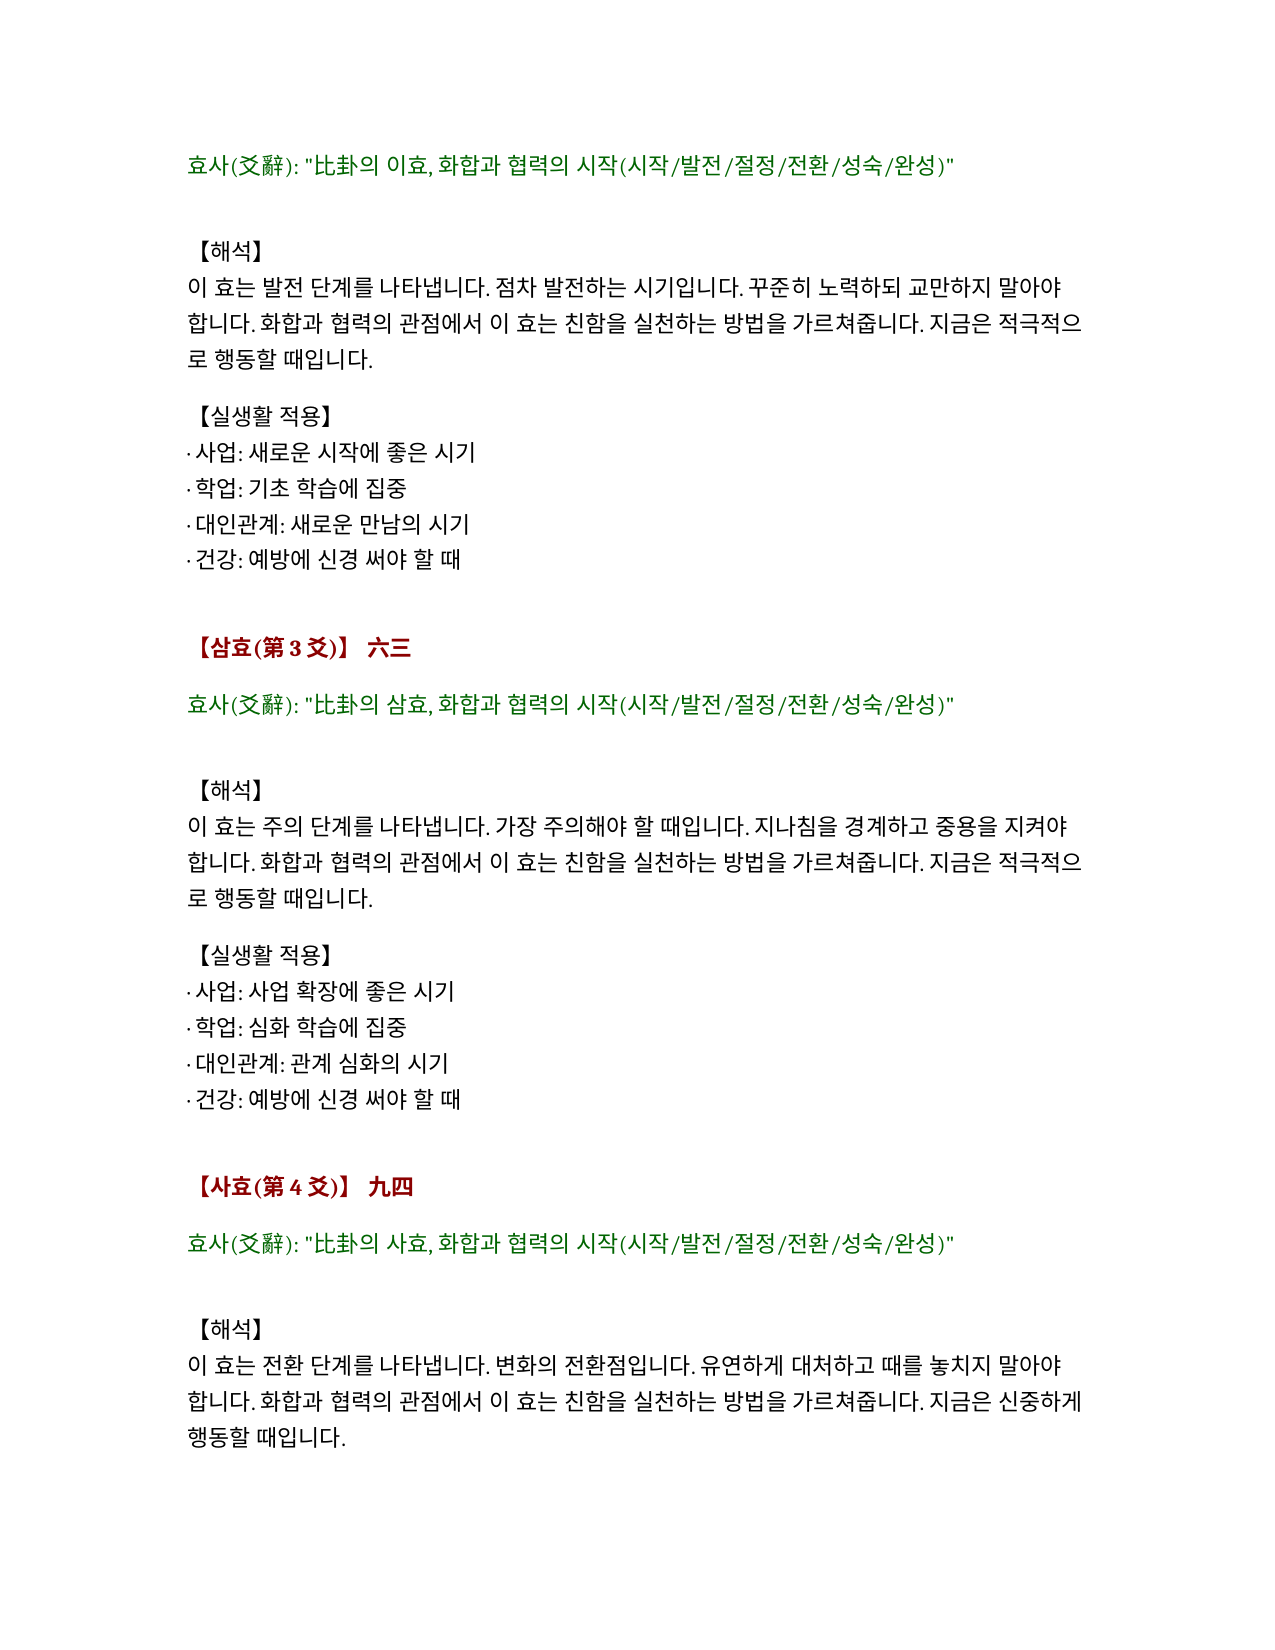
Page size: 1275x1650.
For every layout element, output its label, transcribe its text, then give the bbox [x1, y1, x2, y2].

text 【해석】 이 효는 발전 단계를 나타냅니다. 점차 발전하는 시기입니다. 꾸준히 노력하되 교만하지 말아야 합니다. 화합과 협력의 관점에서 이 효는 친함을 실천하는 방법을 가르쳐줍니다. 지금은 적극적으로 행동할 때입니다. [187, 236, 1087, 375]
text 【삼효(第3爻)】 六三 [187, 601, 1087, 663]
text 【사효(第4爻)】 九四 [187, 1140, 1087, 1203]
text 【해석】 이 효는 주의 단계를 나타냅니다. 가장 주의해야 할 때입니다. 지나침을 경계하고 중용을 지켜야 합니다. 화합과 협력의 관점에서 이 효는 친함을 실천하는 방법을 가르쳐줍니다. 지금은 적극적으로 행동할 때입니다. [187, 775, 1087, 914]
text 효사(爻辭): "比卦의 삼효, 화합과 협력의 시작(시작/발전/절정/전환/성숙/완성)" [187, 689, 1087, 751]
text 효사(爻辭): "比卦의 이효, 화합과 협력의 시작(시작/발전/절정/전환/성숙/완성)" [187, 150, 1087, 211]
text 【실생활 적용】 · 사업: 사업 확장에 좋은 시기 · 학업: 심화 학습에 집중 · 대인관계: 관계 심화의 시기 · 건강: 예방에 신경 써야 할 때 [187, 940, 1087, 1115]
text 효사(爻辭): "比卦의 사효, 화합과 협력의 시작(시작/발전/절정/전환/성숙/완성)" [187, 1228, 1087, 1289]
text 【해석】 이 효는 전환 단계를 나타냅니다. 변화의 전환점입니다. 유연하게 대처하고 때를 놓치지 말아야 합니다. 화합과 협력의 관점에서 이 효는 친함을 실천하는 방법을 가르쳐줍니다. 지금은 신중하게 행동할 때입니다. [187, 1314, 1087, 1453]
text 【실생활 적용】 · 사업: 새로운 시작에 좋은 시기 · 학업: 기초 학습에 집중 · 대인관계: 새로운 만남의 시기 · 건강: 예방에 신경 써야 할 때 [187, 401, 1087, 576]
